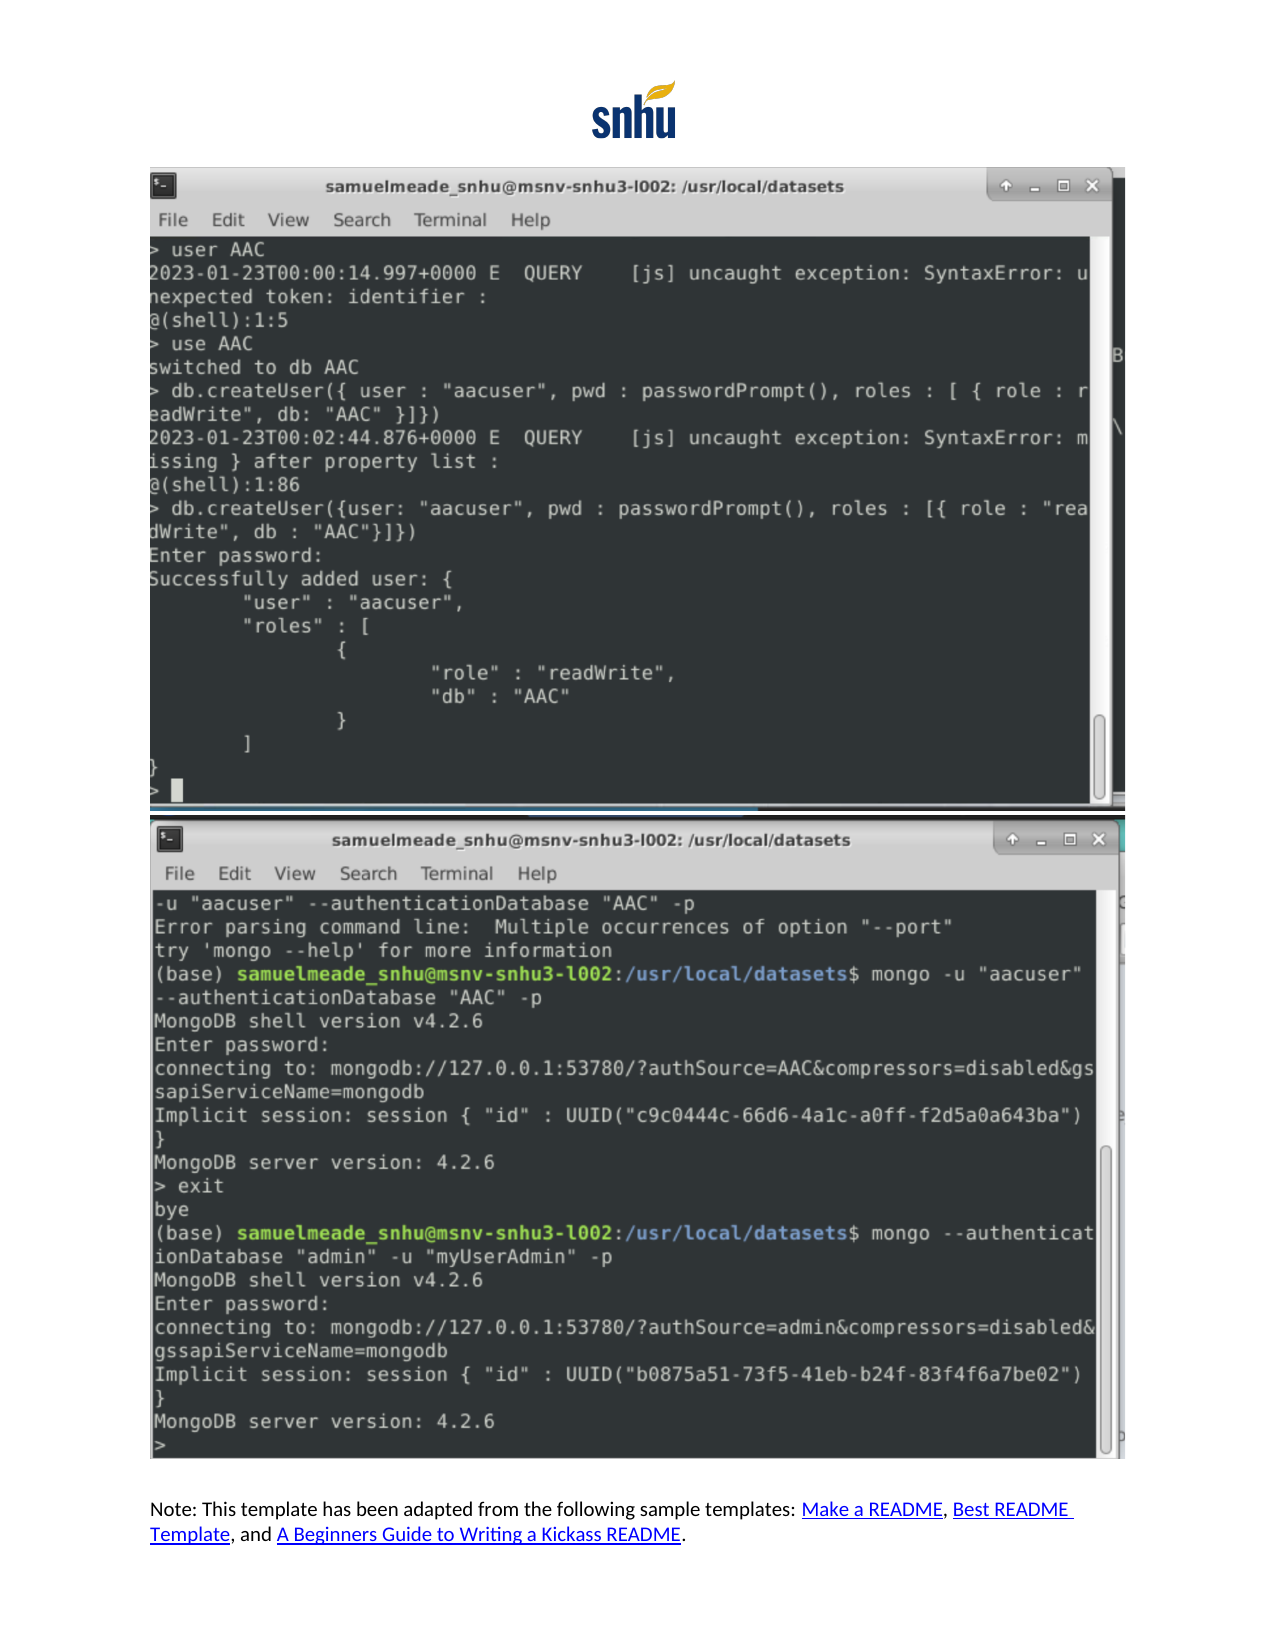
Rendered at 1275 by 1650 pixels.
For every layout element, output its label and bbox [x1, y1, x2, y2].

picture [150, 167, 1125, 811]
picture [573, 75, 702, 147]
picture [150, 815, 1125, 1459]
